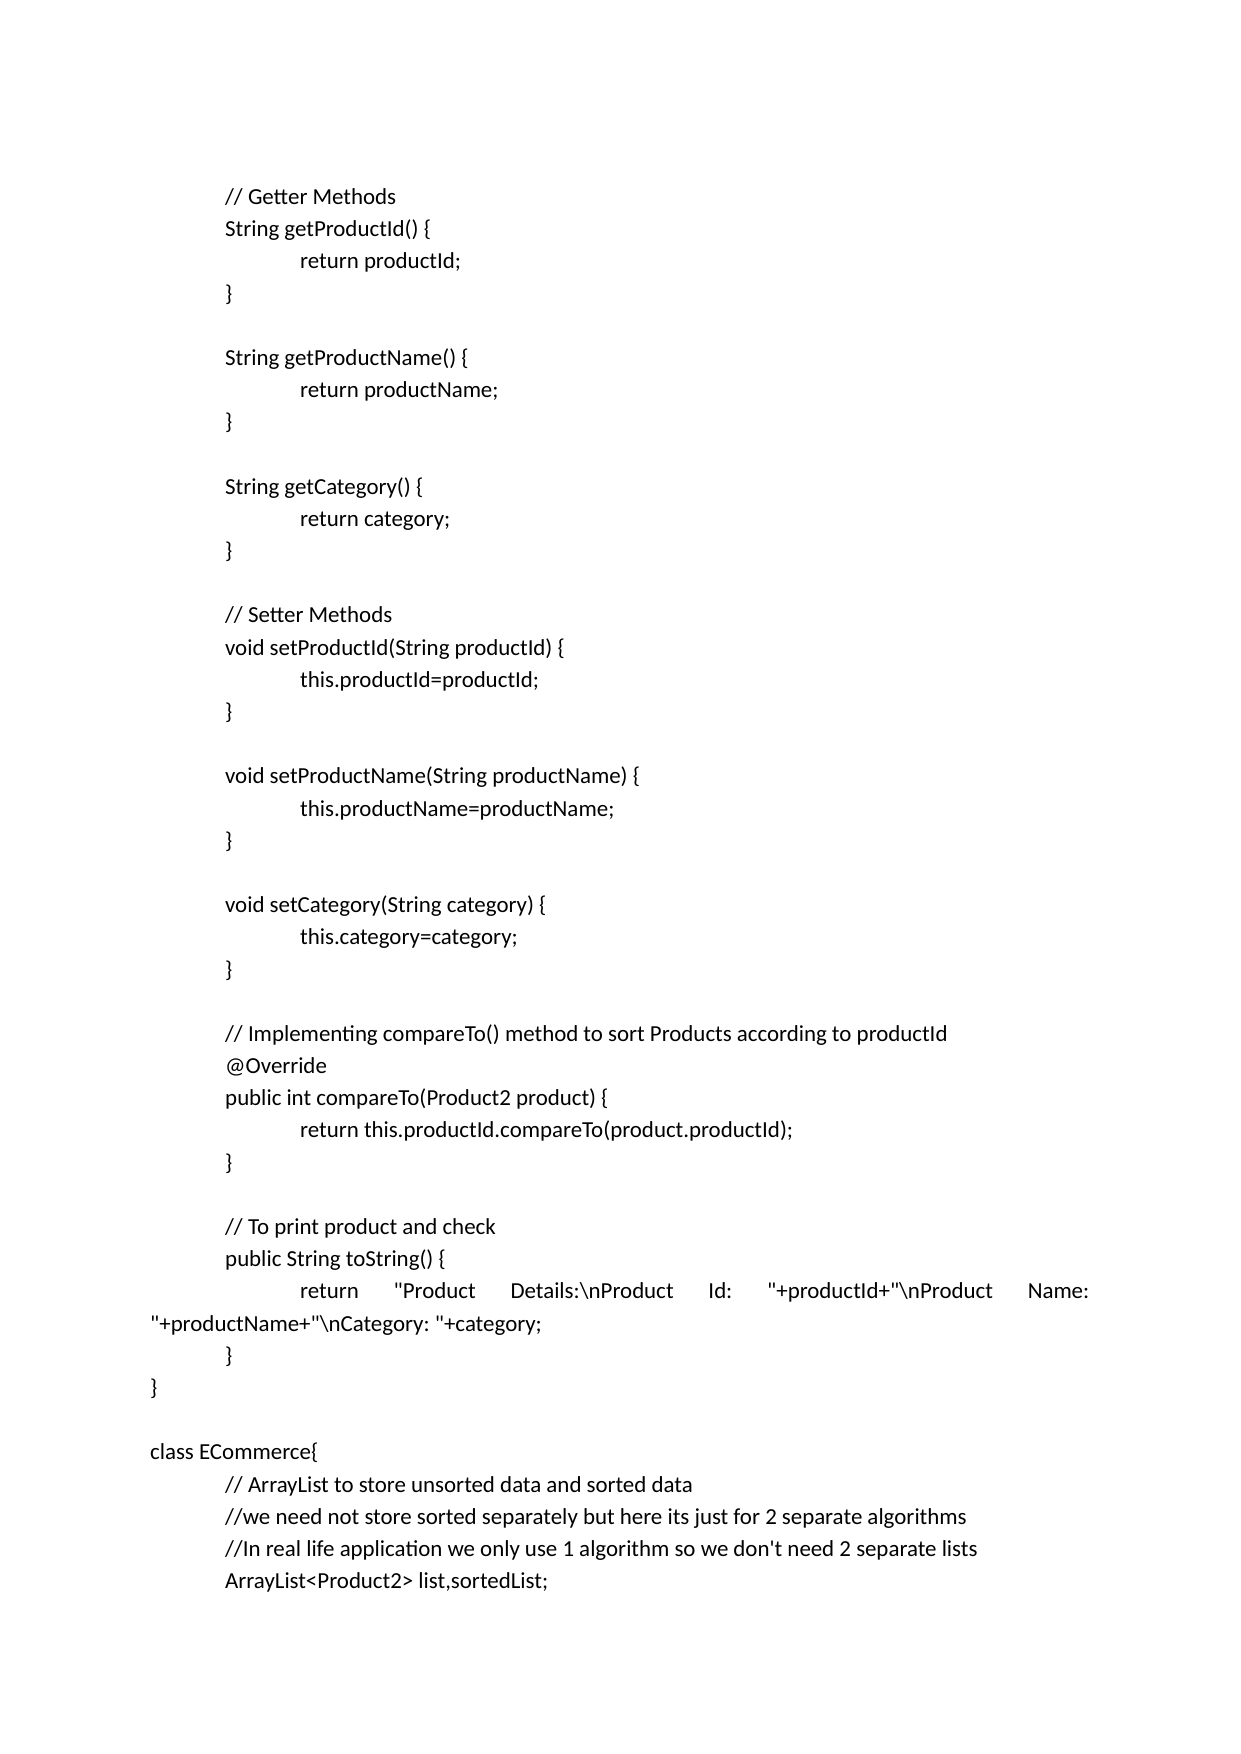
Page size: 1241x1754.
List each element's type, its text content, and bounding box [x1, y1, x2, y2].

text public String toString() { [150, 1244, 1090, 1272]
text // Setter Methods [150, 601, 1090, 629]
text return productId; [150, 247, 1090, 274]
text } [150, 1148, 1090, 1176]
text String getCategory() { [150, 472, 1090, 500]
text } [150, 407, 1090, 436]
text //In real life application we only use 1 algorithm so we don't need 2 separate lists [150, 1534, 1090, 1562]
text void setCategory(String category) { [150, 890, 1090, 918]
text this.category=category; [150, 922, 1090, 951]
text } [150, 1373, 1090, 1401]
text String getProductName() { [150, 343, 1090, 371]
text } [150, 955, 1090, 983]
text ArrayList<Product2> list,sortedList; [150, 1566, 1090, 1594]
text // Getter Methods [150, 182, 1090, 210]
text this.productName=productName; [150, 794, 1090, 822]
text void setProductName(String productName) { [150, 762, 1090, 789]
text //we need not store sorted separately but here its just for 2 separate algorithms [150, 1502, 1090, 1530]
text return this.productId.compareTo(product.productId); [150, 1116, 1090, 1144]
text return category; [150, 504, 1090, 532]
text void setProductId(String productId) { [150, 633, 1090, 661]
text class ECommerce{ [150, 1437, 1090, 1466]
text @Override [150, 1051, 1090, 1079]
text // ArrayList to store unsorted data and sorted data [150, 1470, 1090, 1498]
text // To print product and check [150, 1212, 1090, 1240]
text } [150, 279, 1090, 307]
text this.productId=productId; [150, 665, 1090, 693]
text String getProductId() { [150, 214, 1090, 242]
text } [150, 1341, 1090, 1369]
text // Implementing compareTo() method to sort Products according to productId [150, 1019, 1090, 1047]
text return "Product Details:\nProduct Id: "+productId+"\nProduct Name: "+productName+"\nCategory: "+category; [150, 1277, 1090, 1337]
text return productName; [150, 375, 1090, 403]
text public int compareTo(Product2 product) { [150, 1083, 1090, 1111]
text } [150, 697, 1090, 725]
text } [150, 826, 1090, 854]
text } [150, 536, 1090, 564]
